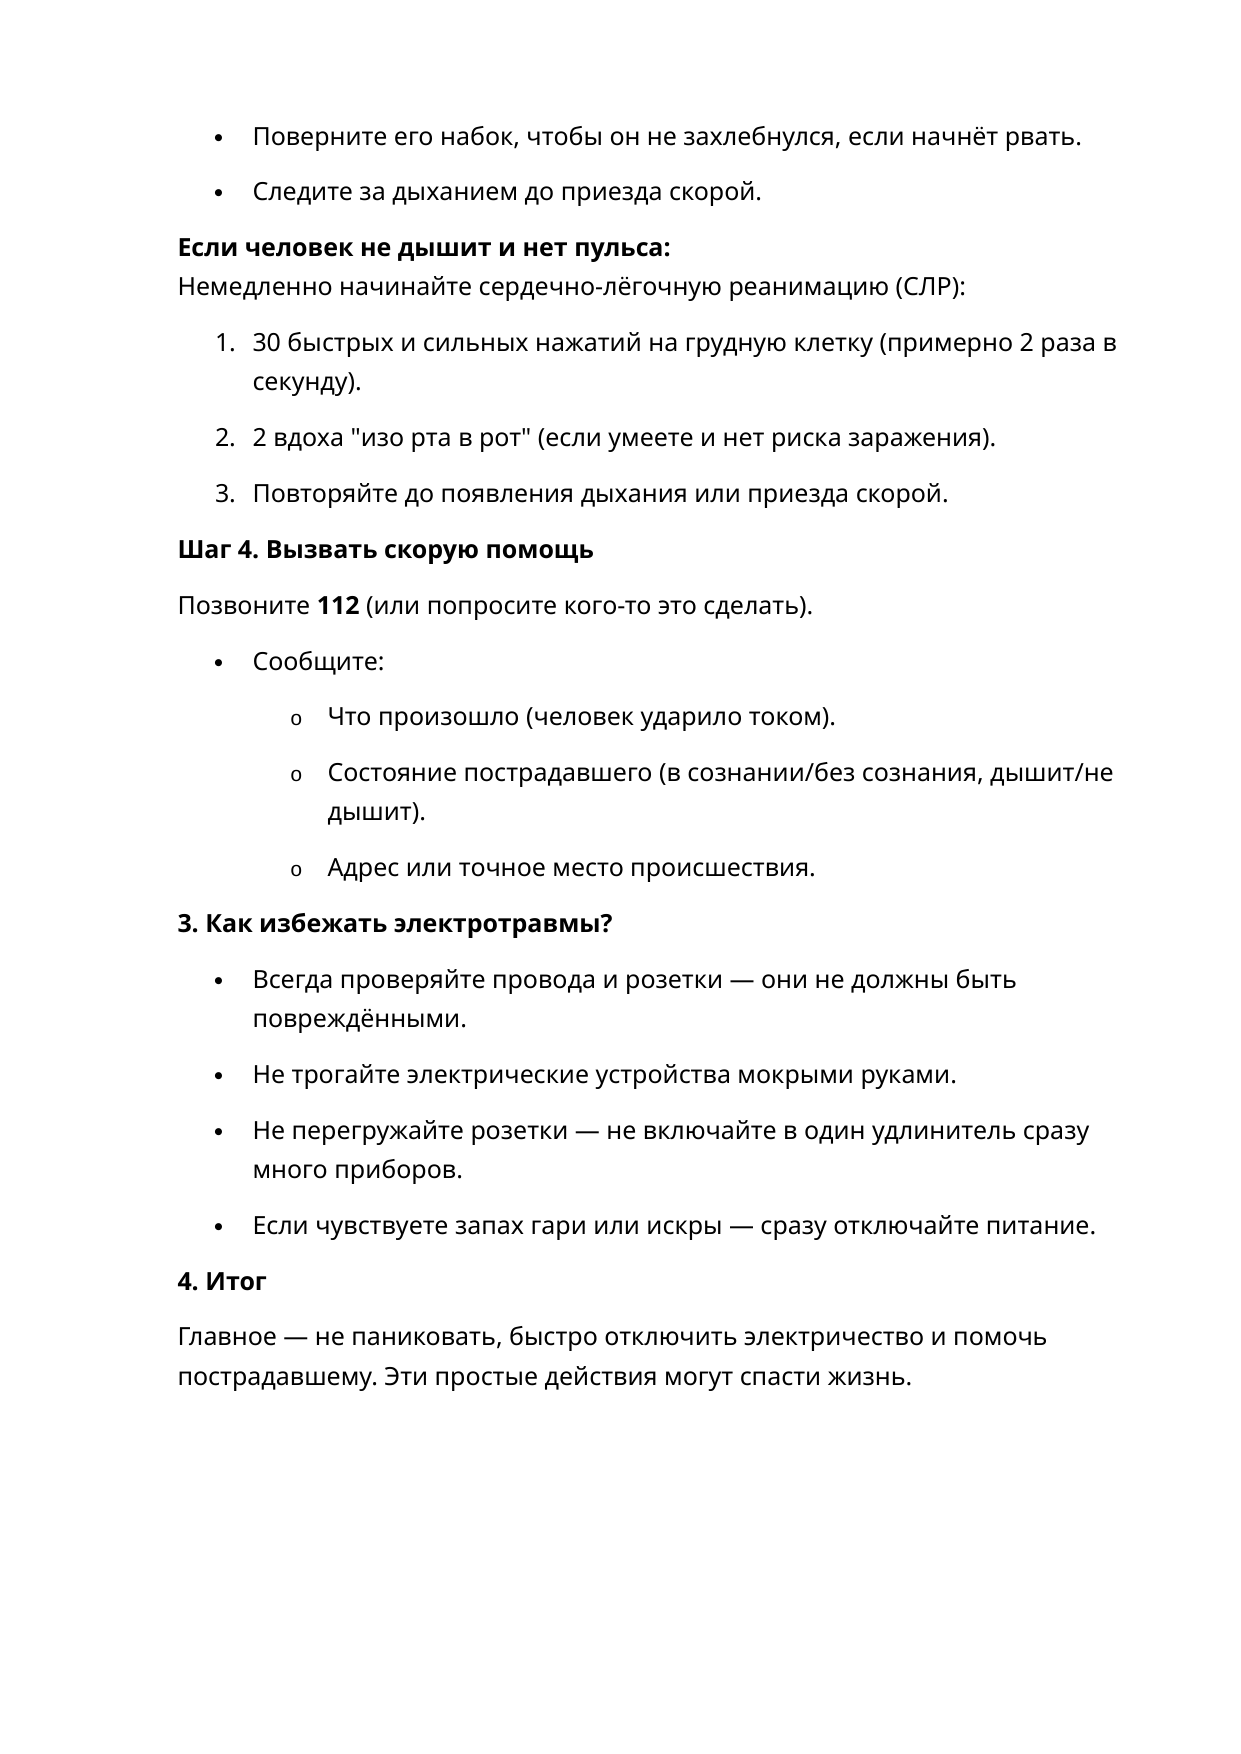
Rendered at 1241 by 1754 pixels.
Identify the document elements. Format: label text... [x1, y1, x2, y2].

text Главное — не паниковать, быстро отключить электричество и помочь пострадавшему. Эти простые действия могут спасти жизнь. [177, 1319, 1152, 1392]
list Поверните его набок, чтобы он не захлебнулся, если начнёт рвать. [215, 118, 1152, 152]
list 30 быстрых и сильных нажатий на грудную клетку (примерно 2 раза в секунду). [215, 325, 1152, 398]
text 3. Как избежать электротравмы? [177, 906, 1152, 940]
list Состояние пострадавшего (в сознании/без сознания, дышит/не дышит). [290, 755, 1152, 828]
list Следите за дыханием до приезда скорой. [215, 174, 1152, 208]
list Всегда проверяйте провода и розетки — они не должны быть повреждёнными. [215, 961, 1152, 1035]
text Шаг 4. Вызвать скорую помощь [177, 531, 1152, 566]
list 2 вдоха "изо рта в рот" (если умеете и нет риска заражения). [215, 420, 1152, 454]
text Если человек не дышит и нет пульса: Немедленно начинайте сердечно-лёгочную реанимацию (СЛР): [177, 230, 1152, 303]
list Повторяйте до появления дыхания или приезда скорой. [215, 476, 1152, 510]
list Не трогайте электрические устройства мокрыми руками. [215, 1056, 1152, 1091]
list Не перегружайте розетки — не включайте в один удлинитель сразу много приборов. [215, 1112, 1152, 1186]
list Адрес или точное место происшествия. [290, 850, 1152, 884]
list Если чувствуете запах гари или искры — сразу отключайте питание. [215, 1207, 1152, 1241]
text 4. Итог [177, 1263, 1152, 1297]
list Что произошло (человек ударило током). [290, 699, 1152, 733]
text Позвоните 112 (или попросите кого-то это сделать). [177, 587, 1152, 621]
list Сообщите: [215, 643, 1152, 677]
